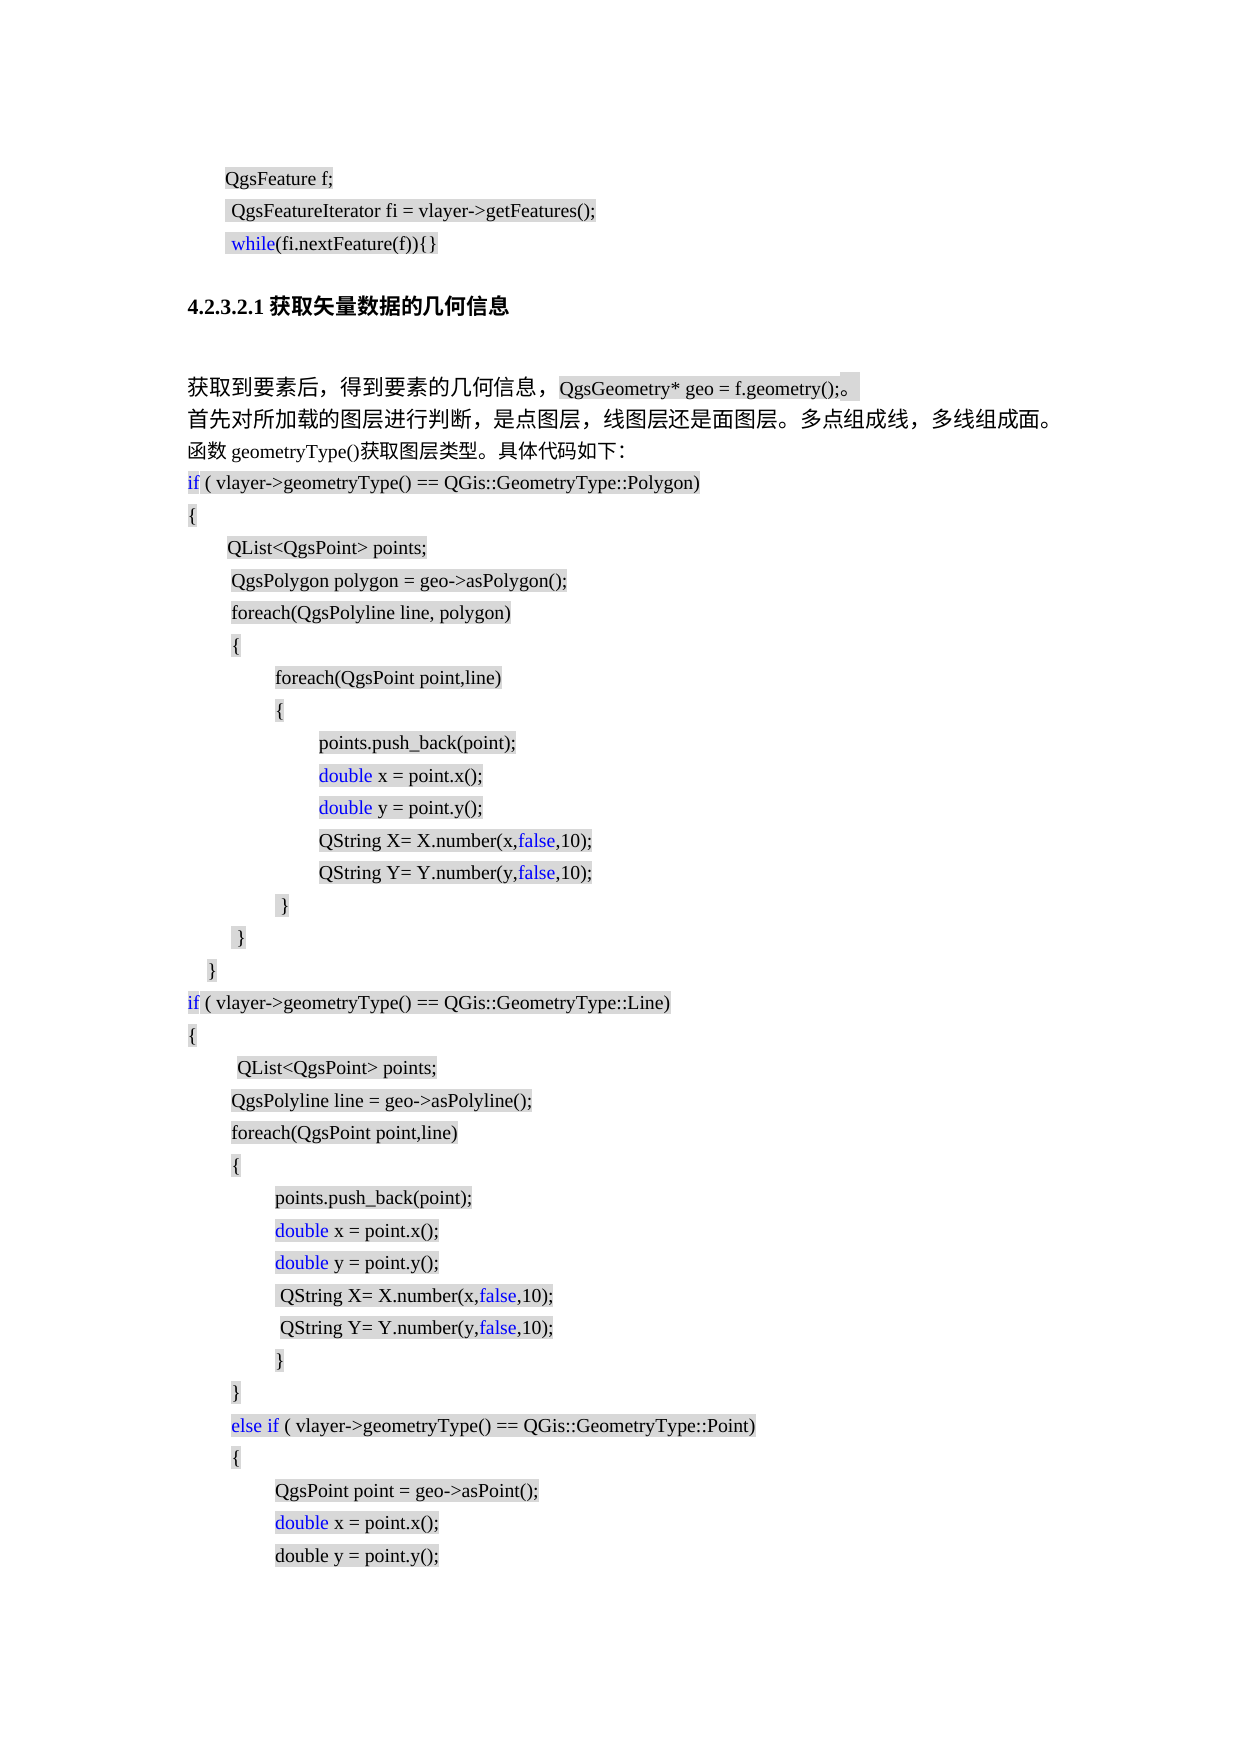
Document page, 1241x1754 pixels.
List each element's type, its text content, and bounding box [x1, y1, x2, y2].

subtitle 4.2.3.2.1 获取矢量数据的几何信息 [187, 289, 1053, 321]
text else if ( vlayer->geometryType() == QGis::GeometryType::Point) [187, 1409, 1053, 1442]
text if ( vlayer->geometryType() == QGis::GeometryType::Polygon) [187, 467, 1053, 499]
text QString Y= Y.number(y,false,10); [187, 1312, 1053, 1344]
text double y = point.y(); [187, 792, 1053, 824]
list while(fi.nextFeature(f)){} [225, 227, 1053, 259]
text QString X= X.number(x,false,10); [187, 1279, 1053, 1312]
text foreach(QgsPoint point,line) [187, 1117, 1053, 1149]
text double y = point.y(); [187, 1247, 1053, 1279]
text { [187, 629, 1053, 662]
text { [187, 694, 1053, 727]
text double x = point.x(); [187, 1507, 1053, 1539]
text QString Y= Y.number(y,false,10); [187, 857, 1053, 889]
text foreach(QgsPoint point,line) [187, 662, 1053, 694]
text QList<QgsPoint> points; [187, 1052, 1053, 1084]
text { [187, 1442, 1053, 1474]
list QgsFeature f; [225, 162, 1053, 194]
text double y = point.y(); [187, 1539, 1053, 1572]
text 获取到要素后，得到要素的几何信息，QgsGeometry* geo = f.geometry();。 [187, 369, 1053, 402]
text foreach(QgsPolyline line, polygon) [187, 597, 1053, 629]
list QgsFeatureIterator fi = vlayer->getFeatures(); [225, 194, 1053, 227]
text double x = point.x(); [187, 759, 1053, 792]
text if ( vlayer->geometryType() == QGis::GeometryType::Line) [187, 987, 1053, 1019]
text QgsPolygon polygon = geo->asPolygon(); [187, 564, 1053, 597]
text 首先对所加载的图层进行判断，是点图层，线图层还是面图层。多点组成线，多线组成面。 [187, 402, 1053, 434]
text { [187, 1149, 1053, 1182]
text } [187, 1344, 1053, 1377]
text } [187, 954, 1053, 987]
text points.push_back(point); [187, 727, 1053, 759]
text QList<QgsPoint> points; [187, 532, 1053, 564]
text { [187, 1019, 1053, 1052]
text { [187, 499, 1053, 532]
text QgsPoint point = geo->asPoint(); [187, 1474, 1053, 1507]
text double x = point.x(); [187, 1214, 1053, 1247]
text points.push_back(point); [187, 1182, 1053, 1214]
text 函数geometryType()获取图层类型。具体代码如下： [187, 434, 1053, 467]
text QgsPolyline line = geo->asPolyline(); [187, 1084, 1053, 1117]
text } [187, 889, 1053, 922]
text QString X= X.number(x,false,10); [187, 824, 1053, 857]
text } [187, 922, 1053, 954]
text } [187, 1377, 1053, 1409]
